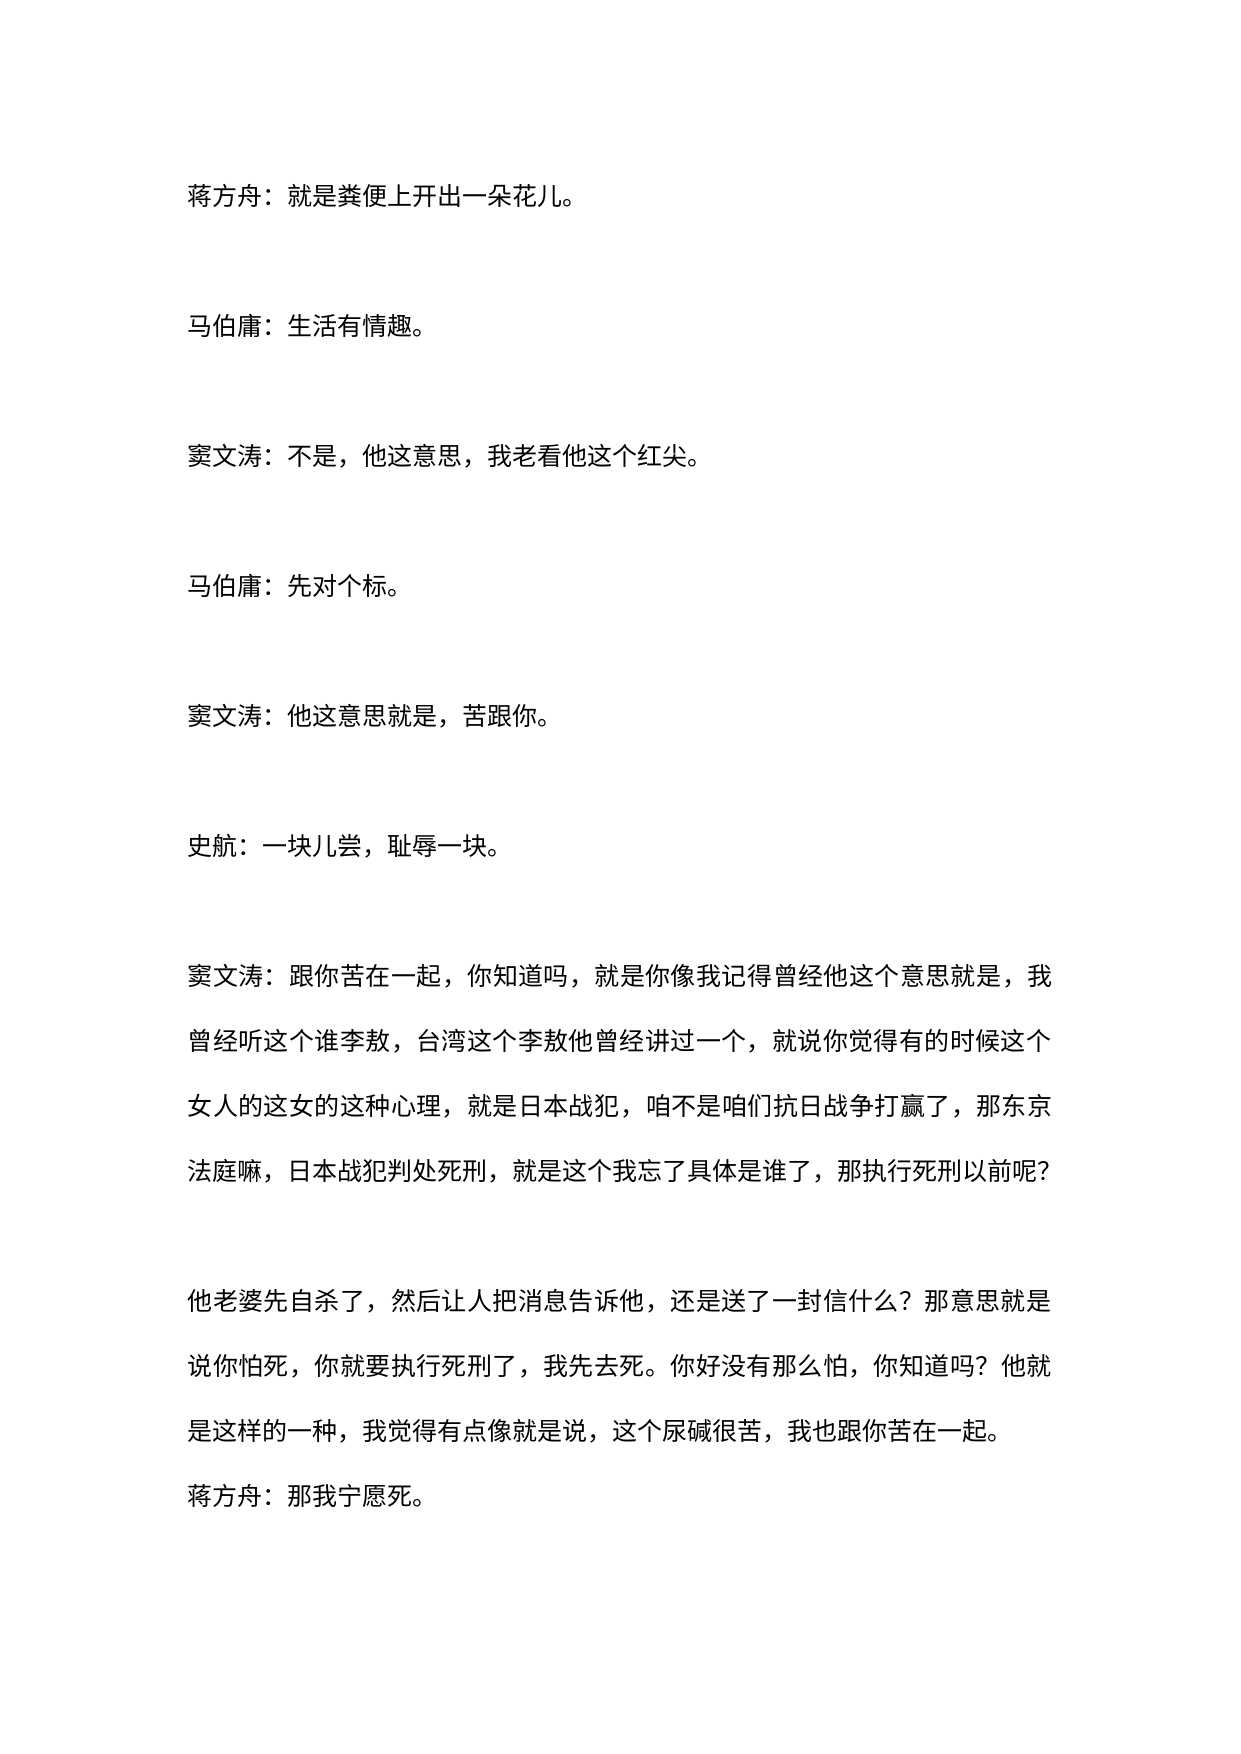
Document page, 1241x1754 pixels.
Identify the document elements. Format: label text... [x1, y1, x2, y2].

text 蒋方舟：那我宁愿死。 [187, 1462, 1053, 1527]
text 他老婆先自杀了，然后让人把消息告诉他，还是送了一封信什么？那意思就是说你怕死，你就要执行死刑了，我先去死。你好没有那么怕，你知道吗？他就是这样的一种，我觉得有点像就是说，这个尿碱很苦，我也跟你苦在一起。 [187, 1267, 1053, 1462]
text 史航：一块儿尝，耻辱一块。 [187, 812, 1053, 877]
text 窦文涛：他这意思就是，苦跟你。 [187, 682, 1053, 747]
text 马伯庸：先对个标。 [187, 552, 1053, 617]
text 马伯庸：生活有情趣。 [187, 292, 1053, 357]
text 窦文涛：跟你苦在一起，你知道吗，就是你像我记得曾经他这个意思就是，我曾经听这个谁李敖，台湾这个李敖他曾经讲过一个，就说你觉得有的时候这个女人的这女的这种心理，就是日本战犯，咱不是咱们抗日战争打赢了，那东京法庭嘛，日本战犯判处死刑，就是这个我忘了具体是谁了，那执行死刑以前呢？ [187, 942, 1053, 1202]
text 窦文涛：不是，他这意思，我老看他这个红尖。 [187, 422, 1053, 487]
text 蒋方舟：就是粪便上开出一朵花儿。 [187, 162, 1053, 227]
